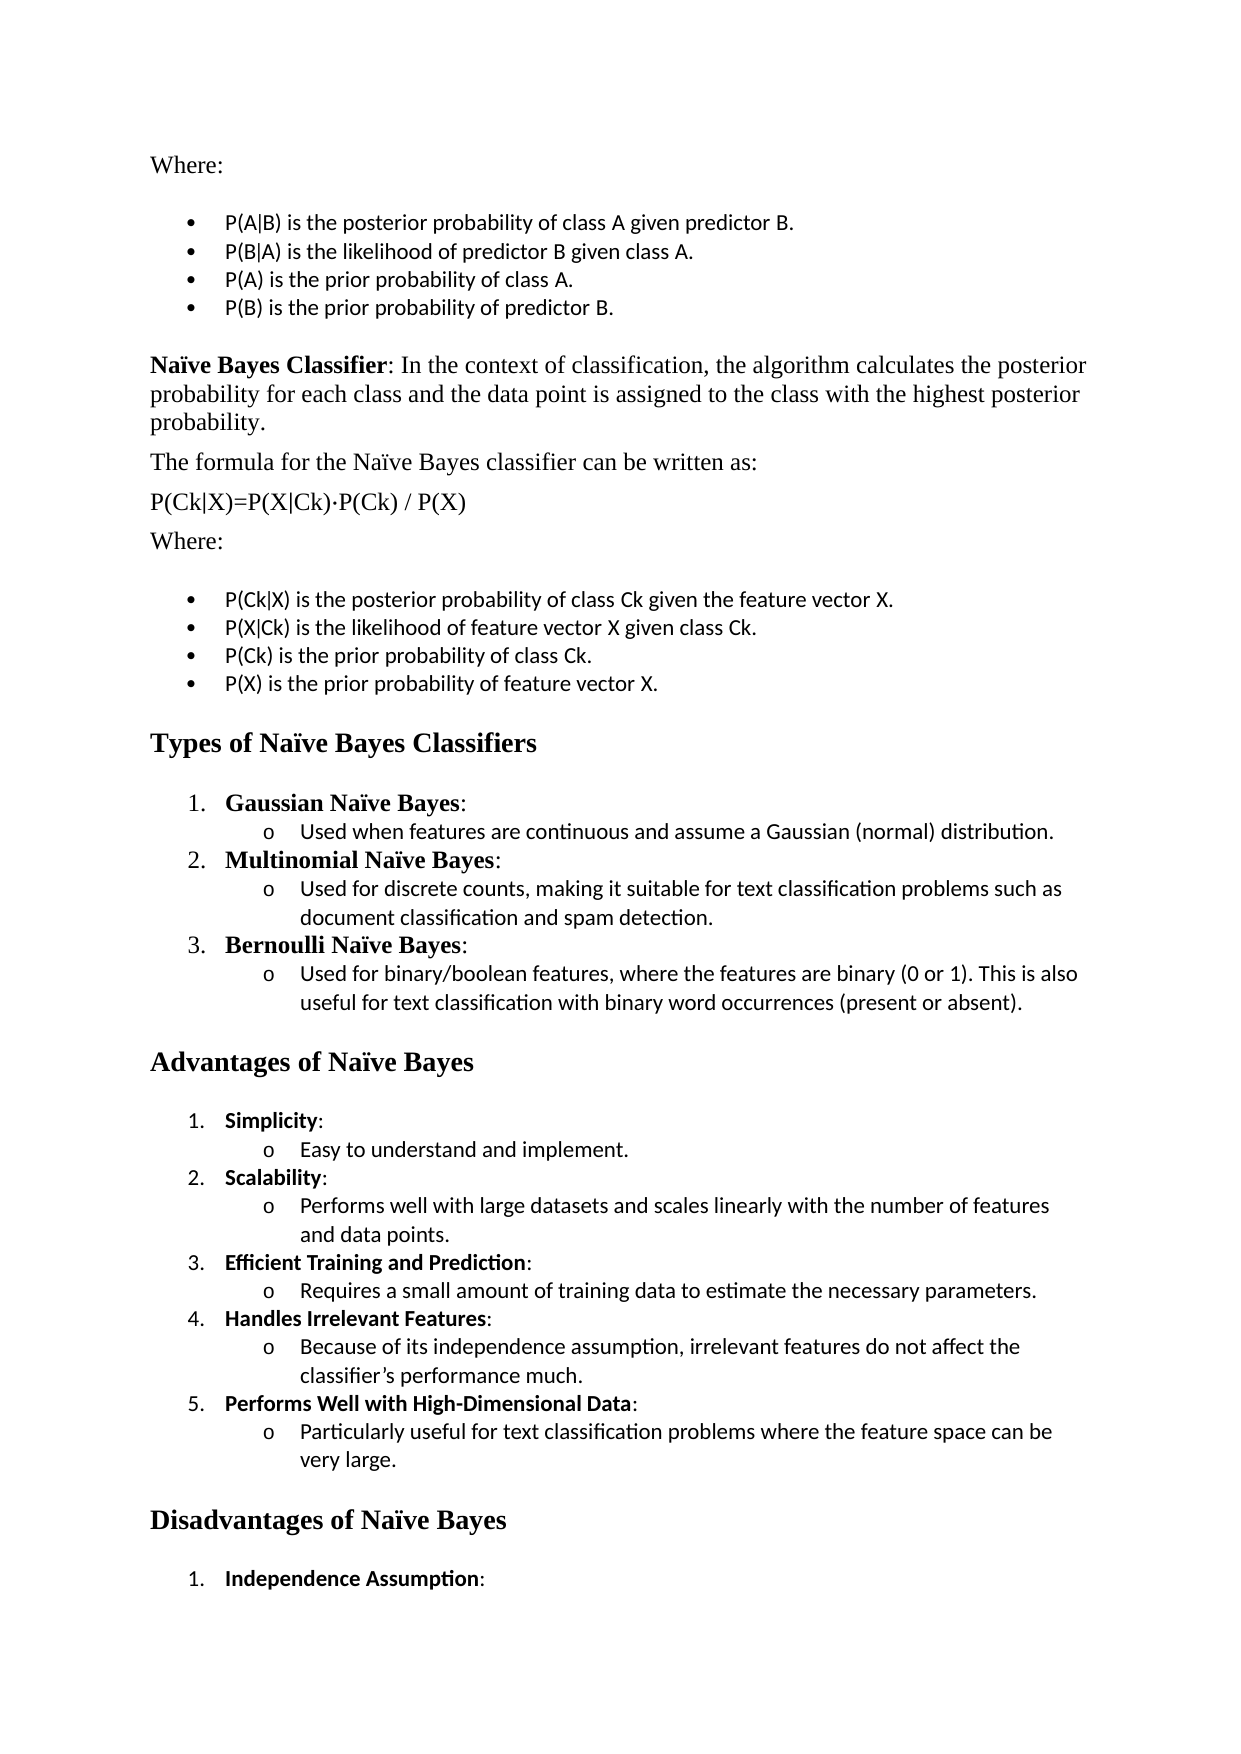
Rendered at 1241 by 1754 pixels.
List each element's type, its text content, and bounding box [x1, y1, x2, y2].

subtitle Advantages of Naïve Bayes [150, 1045, 1090, 1077]
list Multinomial Naïve Bayes: [187, 845, 1090, 874]
list Used for discrete counts, making it suitable for text classification problems such as document classification and spam detection. [262, 874, 1090, 931]
list P(B∣A) is the likelihood of predictor B given class A. [187, 236, 1090, 265]
list P(X) is the prior probability of feature vector X. [187, 669, 1090, 697]
list Used for binary/boolean features, where the features are binary (0 or 1). This is also useful for text classification with binary word occurrences (present or absent). [262, 959, 1090, 1016]
list Because of its independence assumption, irrelevant features do not affect the classifier’s performance much. [262, 1332, 1090, 1389]
subtitle Types of Naïve Bayes Classifiers [150, 726, 1090, 759]
list Bernoulli Naïve Bayes: [187, 931, 1090, 959]
list Simplicity: [187, 1107, 1090, 1135]
list Handles Irrelevant Features: [187, 1304, 1090, 1332]
list P(A∣B) is the posterior probability of class A given predictor B. [187, 208, 1090, 236]
text The formula for the Naïve Bayes classifier can be written as: [150, 447, 1090, 475]
text Where: [150, 526, 1090, 555]
list Used when features are continuous and assume a Gaussian (normal) distribution. [262, 817, 1090, 845]
list P(Ck) is the prior probability of class Ck​. [187, 641, 1090, 669]
list Particularly useful for text classification problems where the feature space can be very large. [262, 1417, 1090, 1473]
list Easy to understand and implement. [262, 1135, 1090, 1163]
list Scalability: [187, 1163, 1090, 1191]
list Independence Assumption: [187, 1564, 1090, 1592]
list Efficient Training and Prediction: [187, 1248, 1090, 1276]
list Performs well with large datasets and scales linearly with the number of features and data points. [262, 1191, 1090, 1248]
list Performs Well with High-Dimensional Data: [187, 1389, 1090, 1417]
text Naïve Bayes Classifier: In the context of classification, the algorithm calculates the posterior probability for each class and the data point is assigned to the class with the highest posterior probability. [150, 350, 1090, 436]
text Where: [150, 150, 1090, 179]
list P(A) is the prior probability of class A. [187, 265, 1090, 293]
list P(Ck∣X) is the posterior probability of class Ck​ given the feature vector X. [187, 584, 1090, 613]
list Gaussian Naïve Bayes: [187, 788, 1090, 817]
list P(B) is the prior probability of predictor B. [187, 293, 1090, 321]
text P(Ck∣X)=P(X∣Ck)⋅P(Ck) / P(X) [150, 486, 1090, 516]
subtitle Disadvantages of Naïve Bayes [150, 1503, 1090, 1535]
list P(X∣Ck) is the likelihood of feature vector X given class Ck​. [187, 613, 1090, 641]
list Requires a small amount of training data to estimate the necessary parameters. [262, 1276, 1090, 1304]
